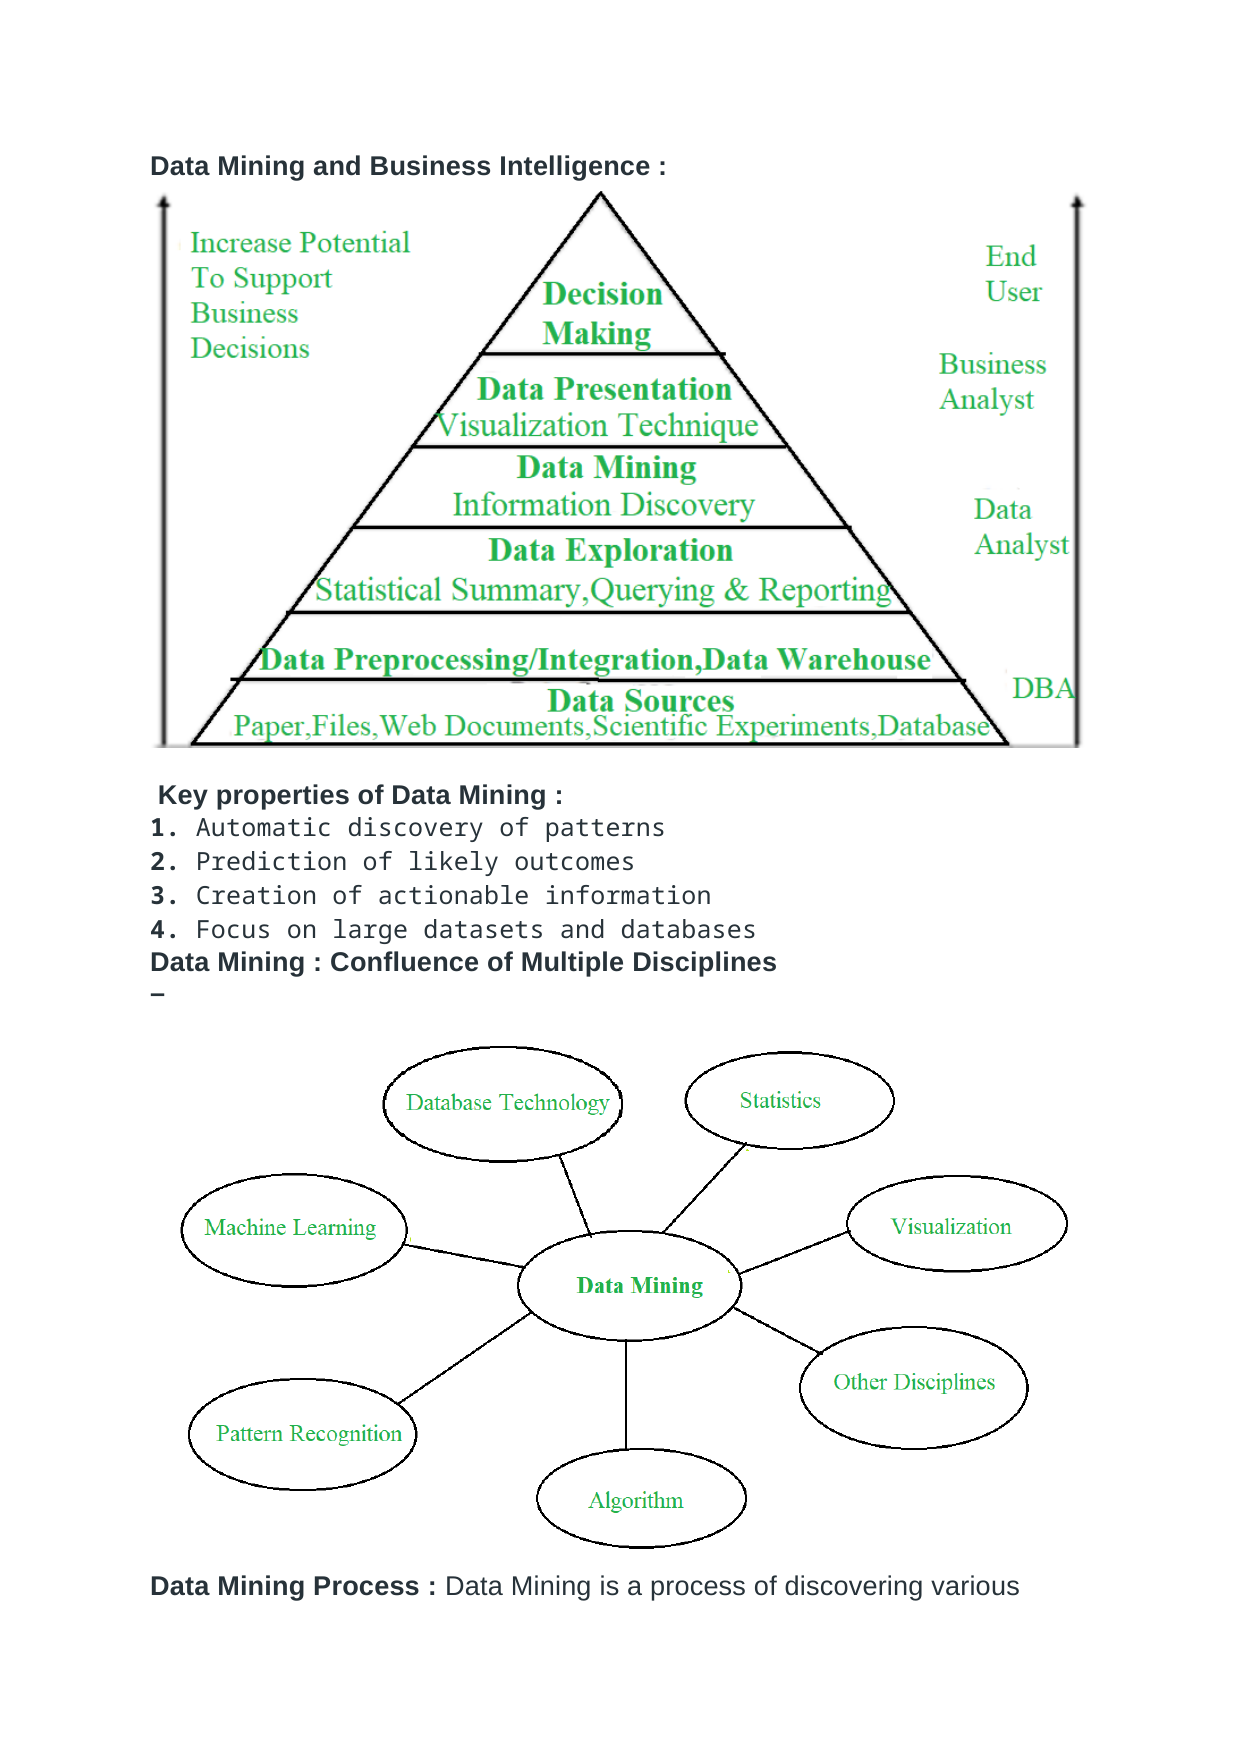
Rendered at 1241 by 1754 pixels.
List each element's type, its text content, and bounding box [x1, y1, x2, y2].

text 2. Prediction of likely outcomes [150, 844, 1090, 878]
picture [150, 1008, 1091, 1565]
picture [150, 181, 1091, 748]
text Data Mining and Business Intelligence : [150, 150, 1090, 181]
text 4. Focus on large datasets and databases [150, 912, 1090, 946]
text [150, 1565, 1090, 1602]
text 3. Creation of actionable information [150, 878, 1090, 912]
text 1. Automatic discovery of patterns [150, 810, 1090, 844]
text Key properties of Data Mining : [150, 779, 1090, 810]
